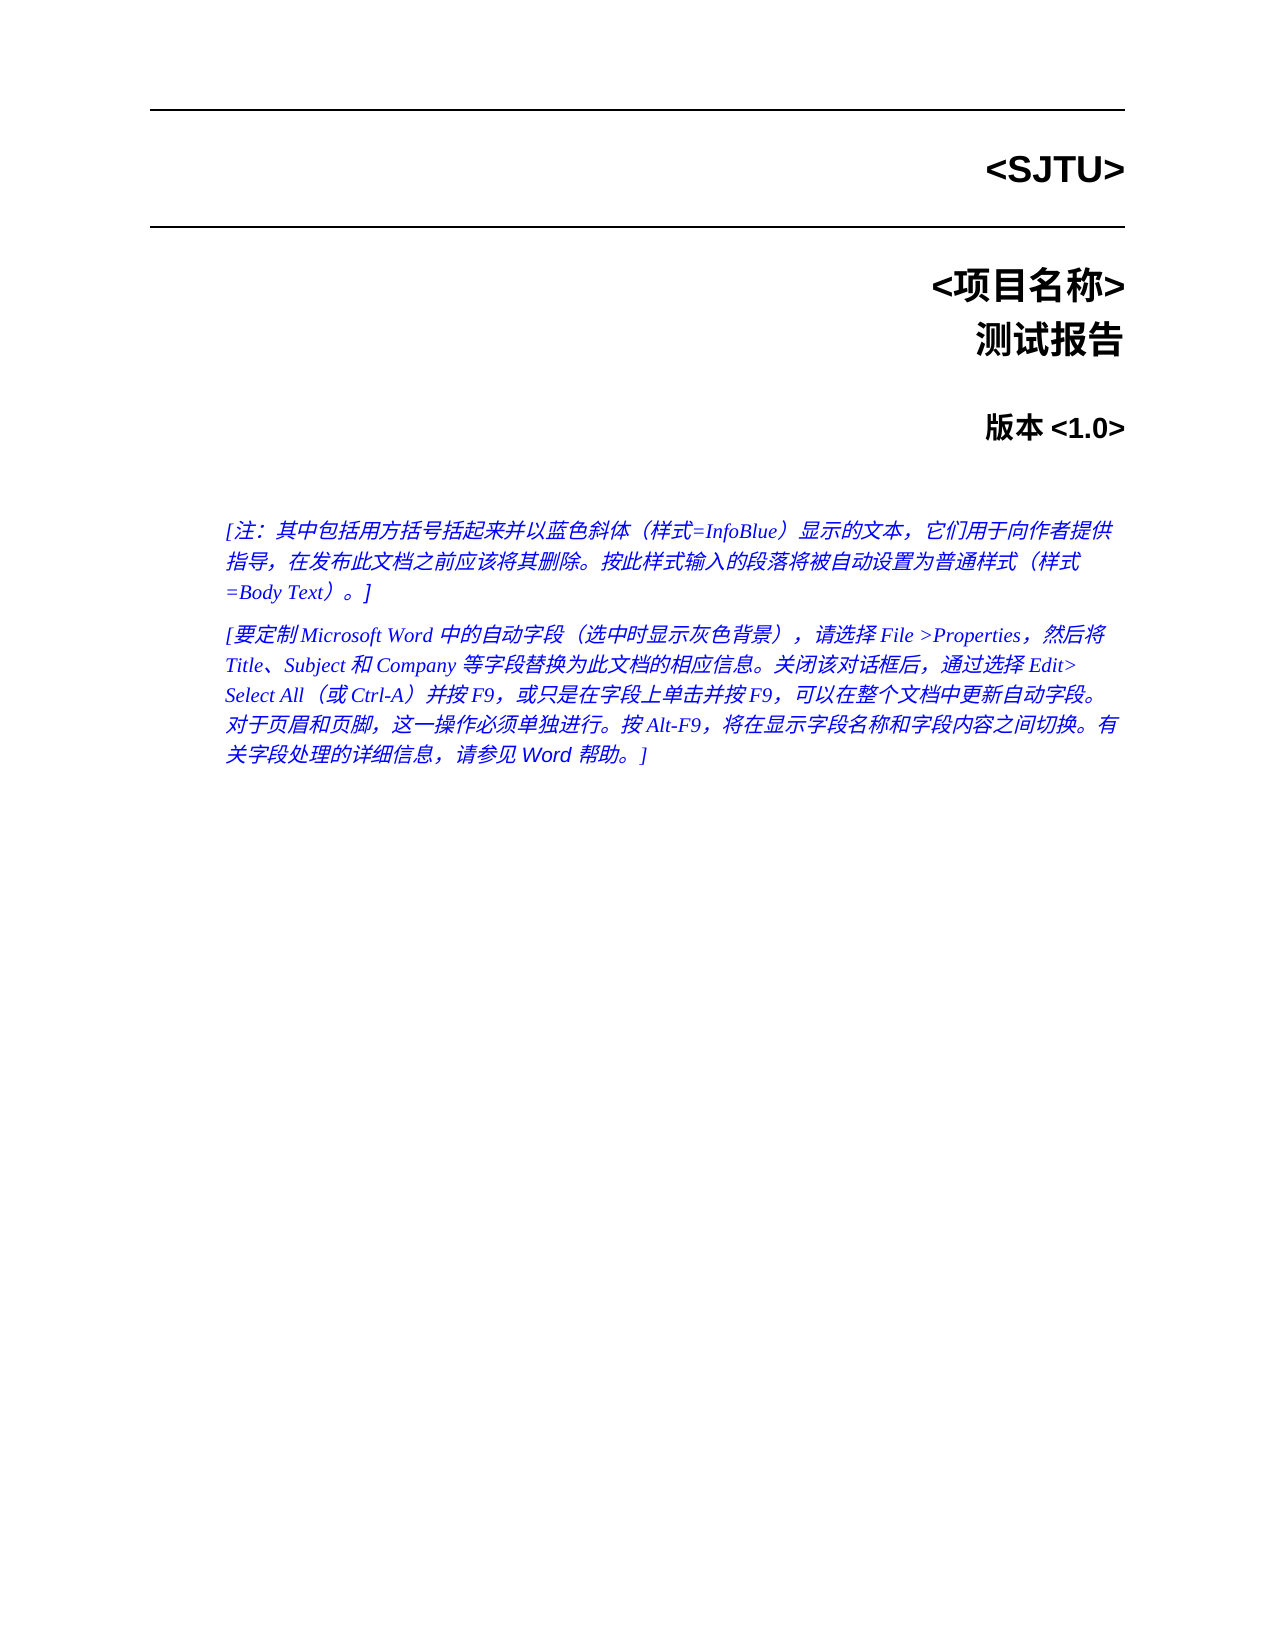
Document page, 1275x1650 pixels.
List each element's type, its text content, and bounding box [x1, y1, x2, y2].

text [注：其中包括用方括号括起来并以蓝色斜体（样式=InfoBlue）显示的文本，它们用于向作者提供指导，在发布此文档之前应该将其删除。按此样式输入的段落将被自动设置为普通样式（样式=Body Text）。] [225, 515, 1125, 605]
text [要定制 Microsoft Word 中的自动字段（选中时显示灰色背景），请选择 File >Properties，然后将 Title、Subject 和 Company 等字段替换为此文档的相应信息。关闭该对话框后，通过选择 Edit> Select All（或 Ctrl-A）并按 F9，或只是在字段上单击并按 F9，可以在整个文档中更新自动字段。对于页眉和页脚，这一操作必须单独进行。按 Alt-F9，将在显示字段名称和字段内容之间切换。有关字段处理的详细信息，请参见 Word 帮助。] [225, 618, 1125, 769]
title 版本 <1.0> [150, 404, 1125, 447]
title 测试报告 [150, 310, 1125, 364]
title <Bamdb> [150, 256, 1125, 310]
